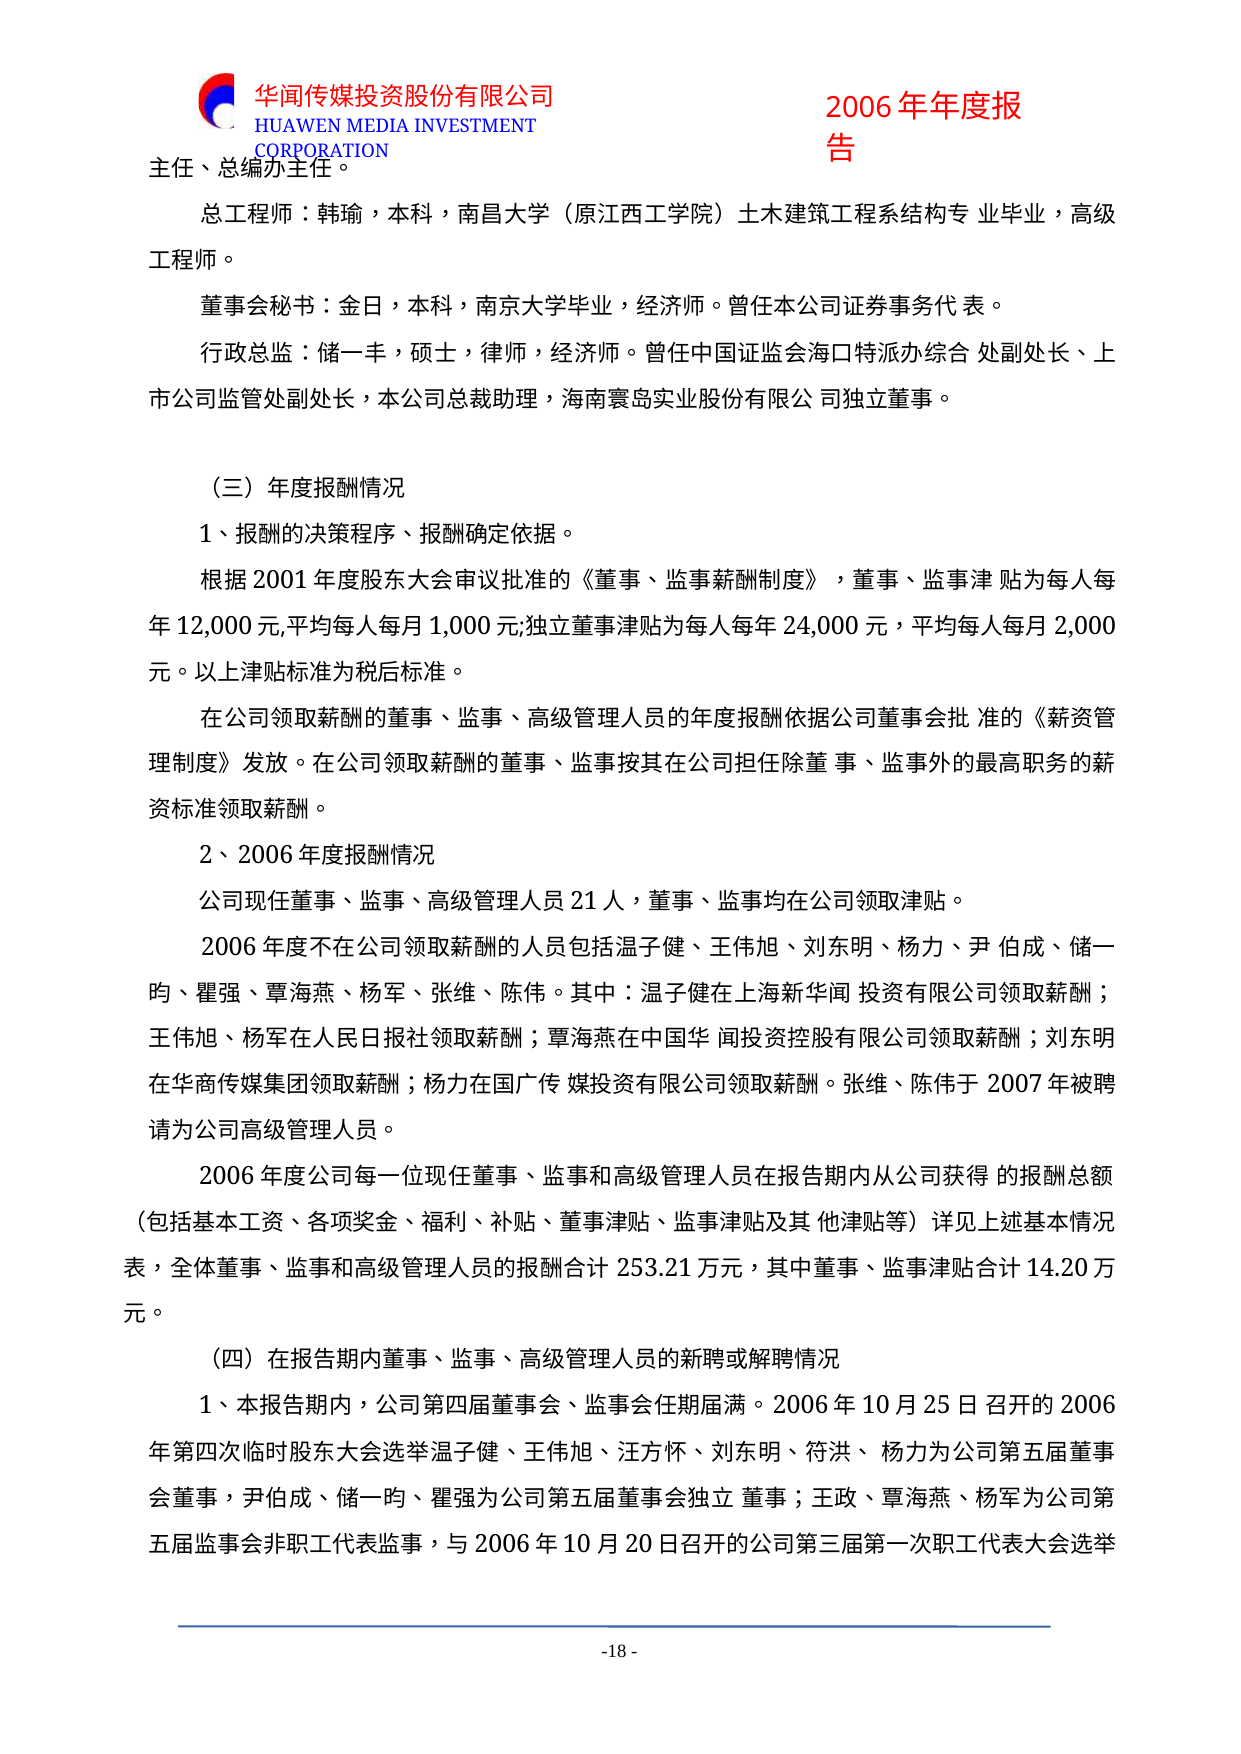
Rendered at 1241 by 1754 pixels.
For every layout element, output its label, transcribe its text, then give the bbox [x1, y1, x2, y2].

text （四）在报告期内董事、监事、高级管理人员的新聘或解聘情况 [123, 1331, 1116, 1377]
text 1、 报酬的决策程序、报酬确定依据。 [123, 506, 1116, 552]
text 2006年度公司每一位现任董事、监事和高级管理人员在报告期内从公司获得 的报酬总额（包括基本工资、各项奖金、福利、补贴、董事津贴、监事津贴及其 他津贴等）详见上述基本情况表，全体董事、监事和高级管理人员的报酬合计 253.21万元，其中董事、监事津贴合计14.20万元。 [123, 1148, 1116, 1331]
picture [198, 73, 235, 129]
text 董事会秘书：金日，本科，南京大学毕业，经济师。曾任本公司证券事务代 表。 [148, 278, 1116, 324]
text 总工程师：韩瑜，本科，南昌大学（原江西工学院）土木建筑工程系结构专 业毕业，高级工程师。 [148, 185, 1116, 278]
text （三）年度报酬情况 [123, 460, 1116, 506]
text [148, 1377, 1116, 1561]
text 2、 2006年度报酬情况 [123, 827, 1116, 873]
text 在公司领取薪酬的董事、监事、高级管理人员的年度报酬依据公司董事会批 准的《薪资管理制度》发放。在公司领取薪酬的董事、监事按其在公司担任除董 事、监事外的最高职务的薪资标准领取薪酬。 [148, 689, 1116, 827]
text 根据2001年度股东大会审议批准的《董事、监事薪酬制度》，董事、监事津 贴为每人每年12,000元,平均每人每月1,000元;独立董事津贴为每人每年24,000 元，平均每人每月2,000元。以上津贴标准为税后标准。 [148, 552, 1116, 689]
text 2006年度不在公司领取薪酬的人员包括温子健、王伟旭、刘东明、杨力、尹 伯成、储一昀、瞿强、覃海燕、杨军、张维、陈伟。其中：温子健在上海新华闻 投资有限公司领取薪酬；王伟旭、杨军在人民日报社领取薪酬；覃海燕在中国华 闻投资控股有限公司领取薪酬；刘东明在华商传媒集团领取薪酬；杨力在国广传 媒投资有限公司领取薪酬。张维、陈伟于2007年被聘请为公司高级管理人员。 [148, 918, 1116, 1148]
text 公司现任董事、监事、高级管理人员21人，董事、监事均在公司领取津贴。 [123, 873, 1116, 918]
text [148, 141, 1116, 185]
text 行政总监：储一丰，硕士，律师，经济师。曾任中国证监会海口特派办综合 处副处长、上市公司监管处副处长，本公司总裁助理，海南寰岛实业股份有限公 司独立董事。 [148, 324, 1116, 416]
